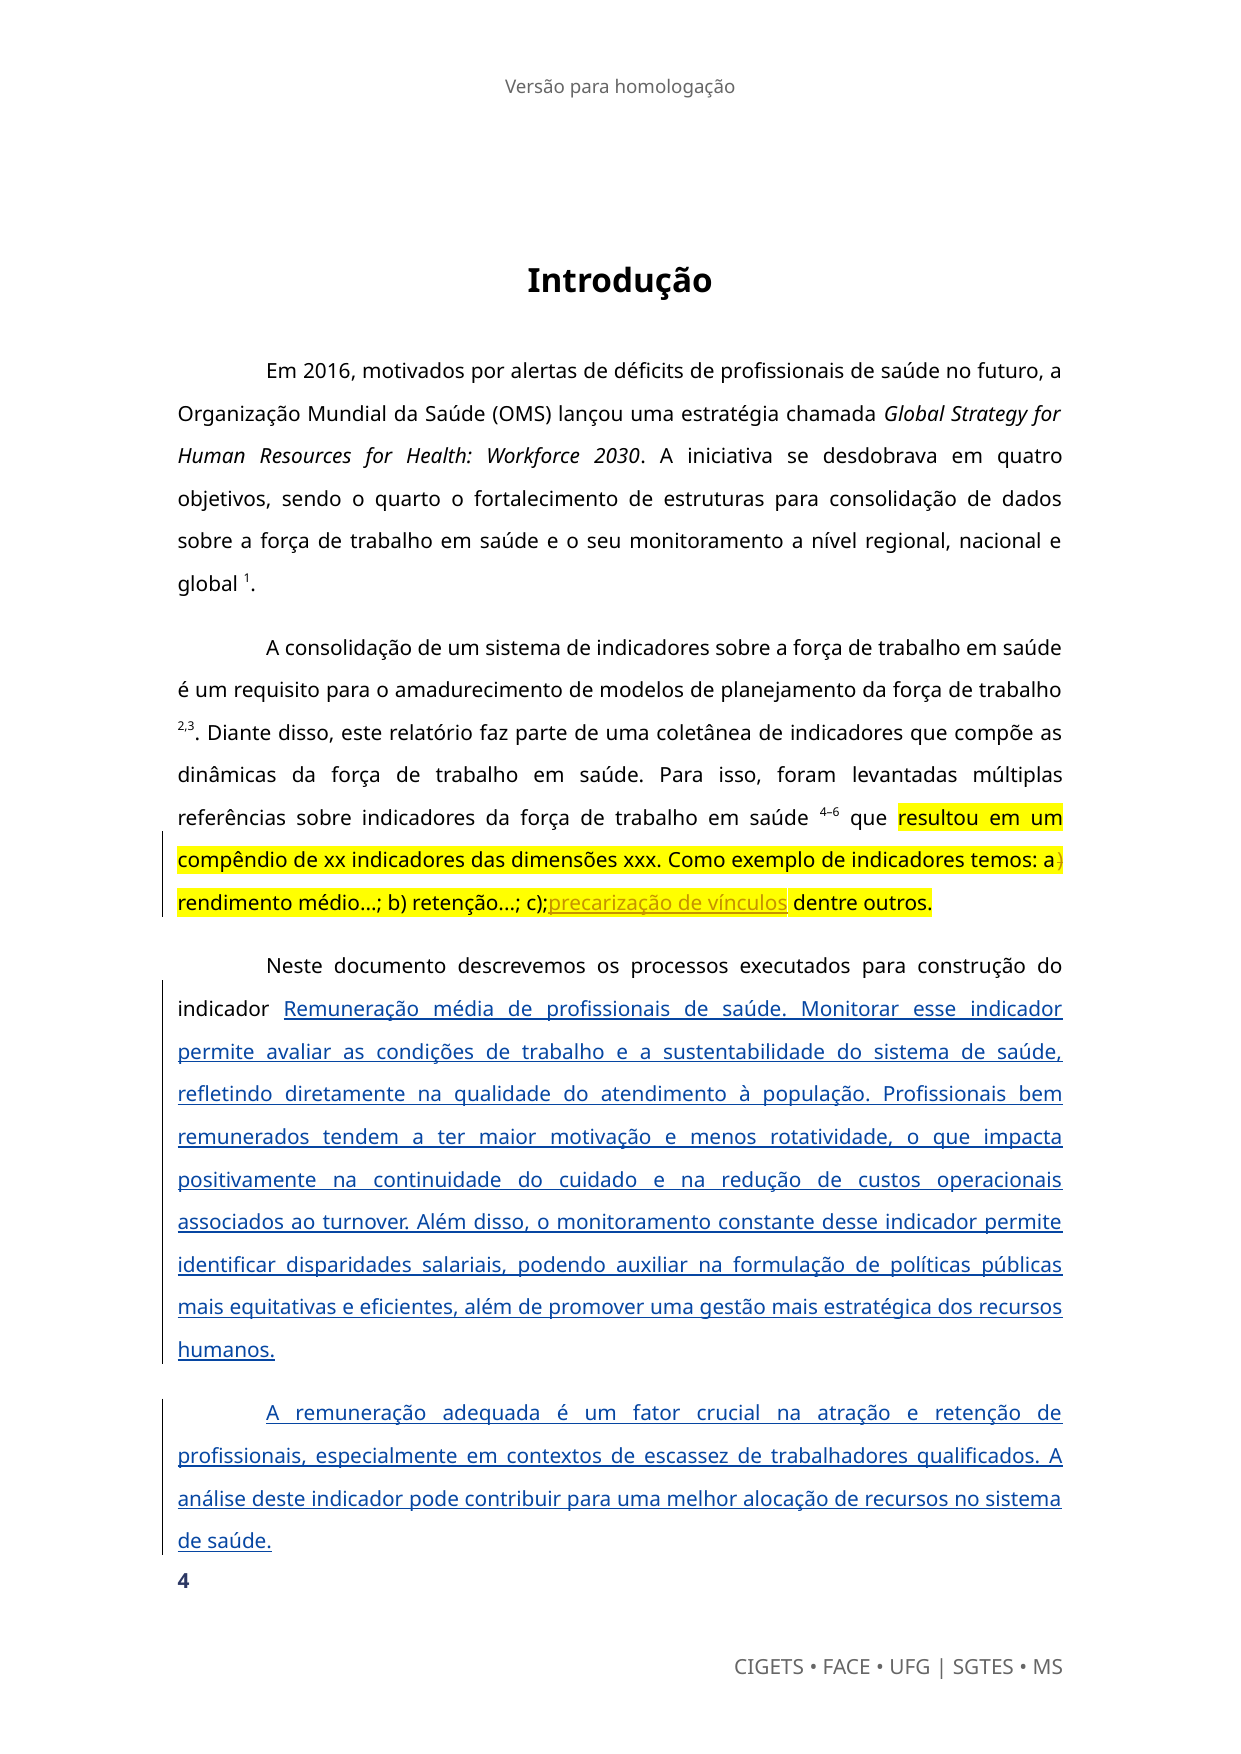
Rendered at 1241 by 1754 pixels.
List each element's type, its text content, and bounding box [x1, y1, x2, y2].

text Neste documento descrevemos os processos executados para construção do indicador [177, 1275, 1063, 1317]
text Neste documento descrevemos os processos executados para construção do indicador [177, 1318, 1063, 1363]
text A consolidação de um sistema de indicadores sobre a força de trabalho em saúde é um requisito para o amadurecimento de modelos de planejamento da força de trabalho . Diante disso, este relatório faz parte de uma coletânea de indicadores que compõe as dinâmicas da força de trabalho em saúde. Para isso, foram levantadas múltiplas referências sobre indicadores da força de trabalho em saúde que resultou em um compêndio de xx indicadores das dimensões xxx. Como exemplo de indicadores temos: arendimento médio...; b) retenção...; c); dentre outros. [177, 633, 1063, 846]
text Neste documento descrevemos os processos executados para construção do indicador [177, 1147, 1063, 1189]
text Em 2016, motivados por alertas de déficits de profissionais de saúde no futuro, a Organização Mundial da Saúde (OMS) lançou uma estratégia chamada Global Strategy for Human Resources for Health: Workforce 2030. A iniciativa se desdobrava em quatro objetivos, sendo o quarto o fortalecimento de estruturas para consolidação de dados sobre a força de trabalho em saúde e o seu monitoramento a nível regional, nacional e global . [177, 356, 1063, 598]
text Neste documento descrevemos os processos executados para construção do indicador [177, 952, 1063, 1061]
text Neste documento descrevemos os processos executados para construção do indicador [177, 1105, 1063, 1146]
text Neste documento descrevemos os processos executados para construção do indicador [177, 1190, 1063, 1231]
text Neste documento descrevemos os processos executados para construção do indicador [177, 1232, 1063, 1274]
text Neste documento descrevemos os processos executados para construção do indicador [177, 1062, 1063, 1104]
subtitle Introdução [177, 257, 1063, 302]
text A consolidação de um sistema de indicadores sobre a força de trabalho em saúde é um requisito para o amadurecimento de modelos de planejamento da força de trabalho . Diante disso, este relatório faz parte de uma coletânea de indicadores que compõe as dinâmicas da força de trabalho em saúde. Para isso, foram levantadas múltiplas referências sobre indicadores da força de trabalho em saúde que resultou em um compêndio de xx indicadores das dimensões xxx. Como exemplo de indicadores temos: arendimento médio...; b) retenção...; c); dentre outros. [177, 874, 1063, 917]
